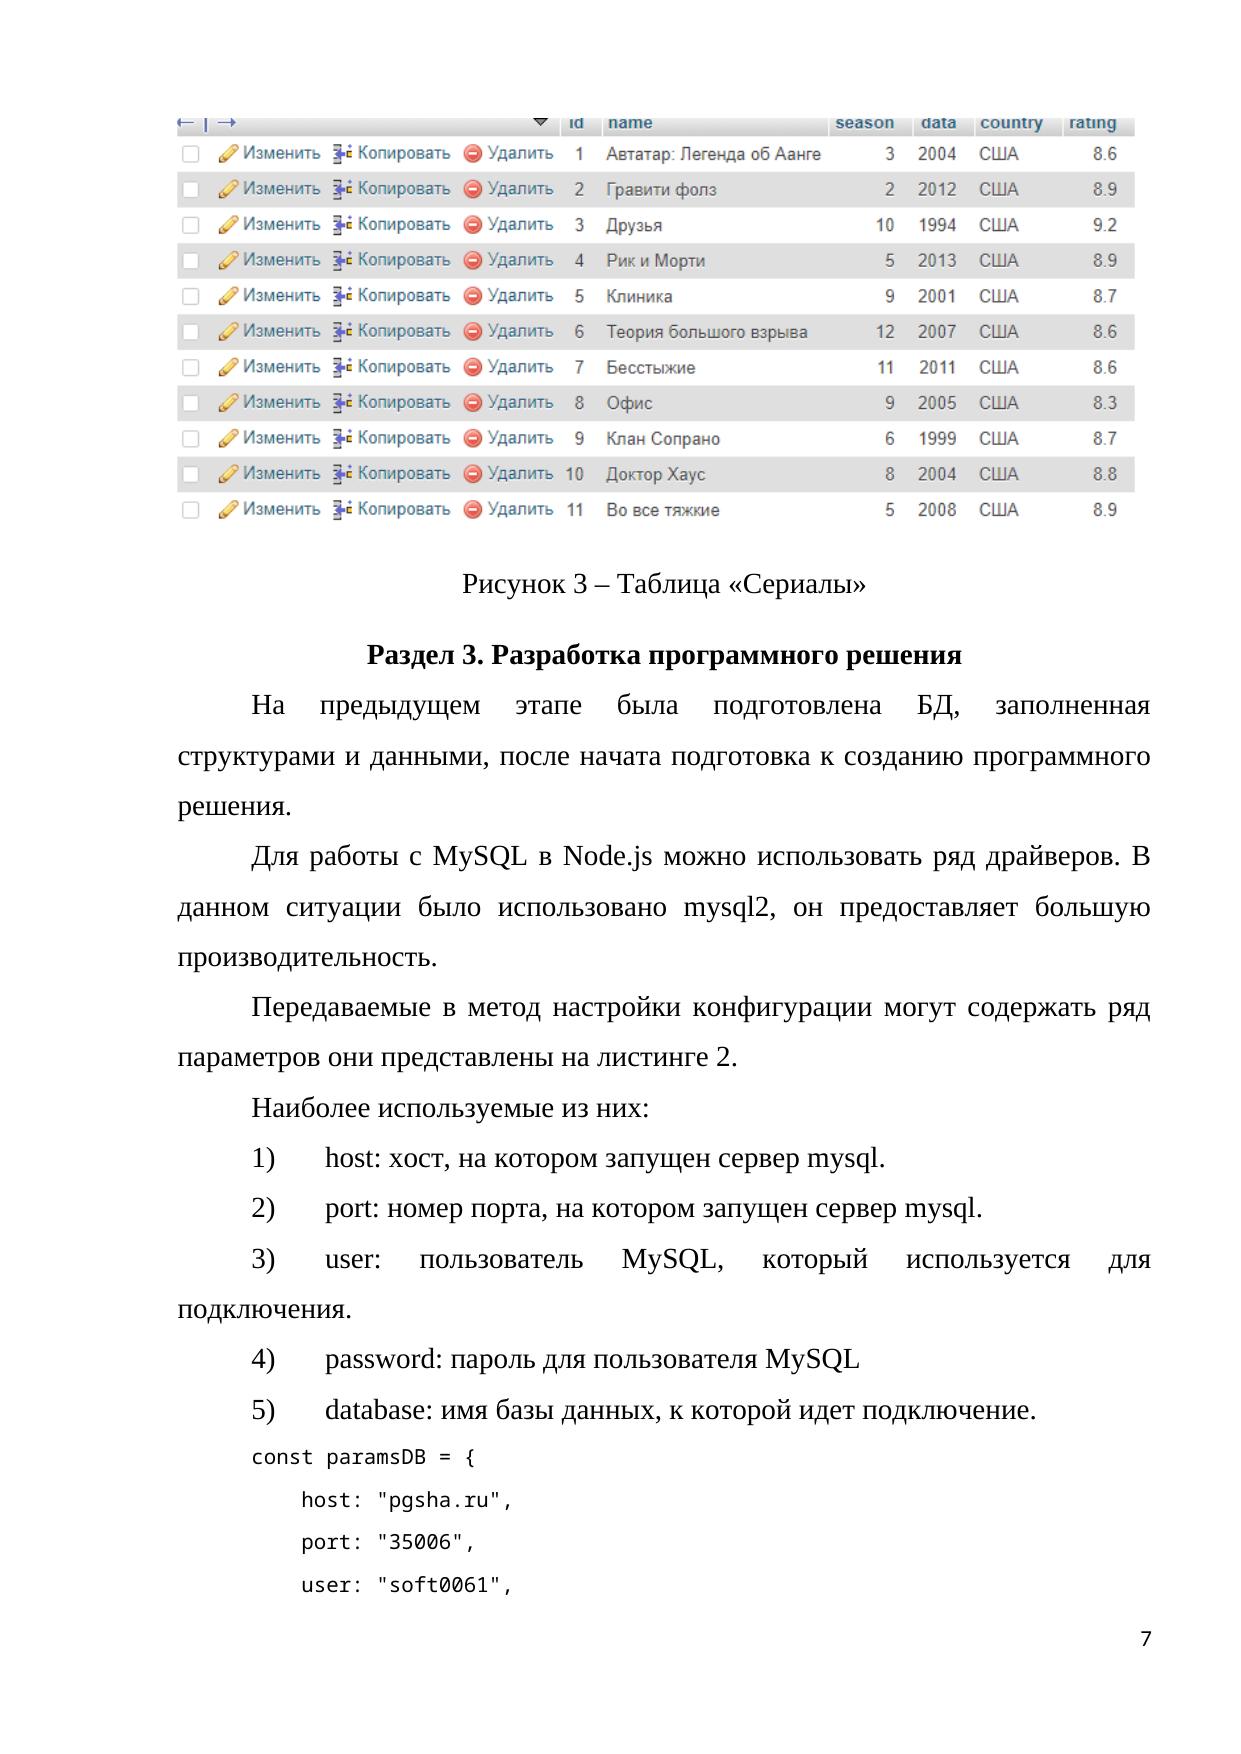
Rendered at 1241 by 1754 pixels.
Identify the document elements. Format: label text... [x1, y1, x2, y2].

text Передаваемые в метод настройки конфигурации могут содержать ряд параметров они представлены на листинге 2. [177, 989, 1152, 1073]
text 2) port: номер порта, на котором запущен сервер mysql. [177, 1191, 1152, 1224]
text На предыдущем этапе была подготовлена БД, заполненная структурами и данными, после начата подготовка к созданию программного решения. [177, 687, 1152, 822]
picture [177, 118, 1152, 532]
text 1) host: хост, на котором запущен сервер mysql. [177, 1140, 1152, 1174]
subtitle Раздел 3. Разработка программного решения [177, 637, 1152, 671]
text host: "pgsha.ru", [177, 1485, 1152, 1513]
text 3) user: пользователь MySQL, который используется для подключения. [177, 1241, 1152, 1325]
text Наиболее используемые из них: [177, 1090, 1152, 1123]
text 5) database: имя базы данных, к которой идет подключение. [177, 1392, 1152, 1425]
text 4) password: пароль для пользователя MySQL [177, 1341, 1152, 1375]
text port: "35006", [177, 1527, 1152, 1556]
text const paramsDB = { [177, 1442, 1152, 1471]
text Для работы с MySQL в Node.js можно использовать ряд драйверов. В данном ситуации было использовано mysql2, он предоставляет большую производительность. [177, 838, 1152, 972]
text Рисунок 3 – Таблица «Сериалы» [177, 566, 1152, 599]
text user: "soft0061", [177, 1570, 1152, 1598]
